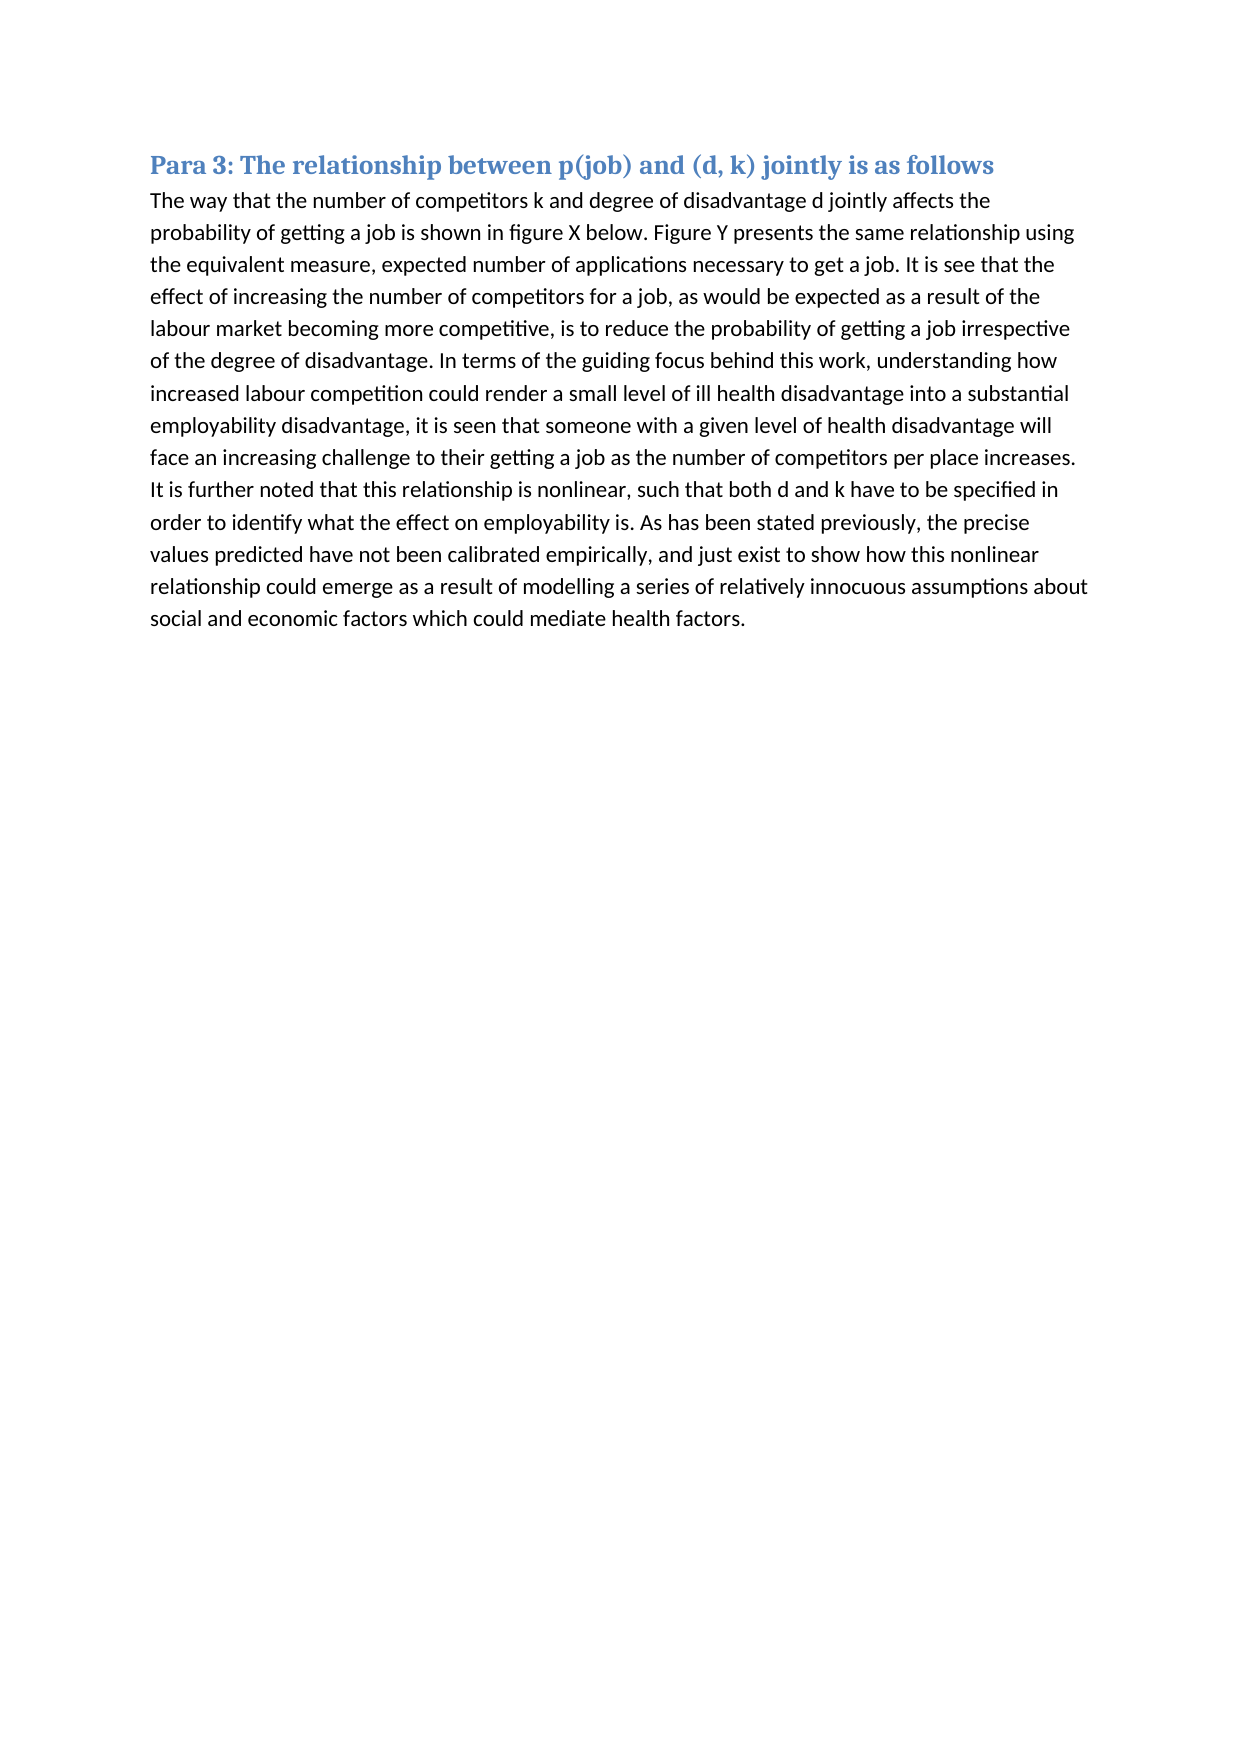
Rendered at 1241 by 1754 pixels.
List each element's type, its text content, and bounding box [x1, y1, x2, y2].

subtitle Para 3: The relationship between p(job) and (d, k) jointly is as follows [150, 150, 1090, 181]
text The way that the number of competitors k and degree of disadvantage d jointly affects the probability of getting a job is shown in figure X below. Figure Y presents the same relationship using the equivalent measure, expected number of applications necessary to get a job. It is see that the effect of increasing the number of competitors for a job, as would be expected as a result of the labour market becoming more competitive, is to reduce the probability of getting a job irrespective of the degree of disadvantage. In terms of the guiding focus behind this work, understanding how increased labour competition could render a small level of ill health disadvantage into a substantial employability disadvantage, it is seen that someone with a given level of health disadvantage will face an increasing challenge to their getting a job as the number of competitors per place increases. It is further noted that this relationship is nonlinear, such that both d and k have to be specified in order to identify what the effect on employability is. As has been stated previously, the precise values predicted have not been calibrated empirically, and just exist to show how this nonlinear relationship could emerge as a result of modelling a series of relatively innocuous assumptions about social and economic factors which could mediate health factors. [150, 186, 1090, 632]
